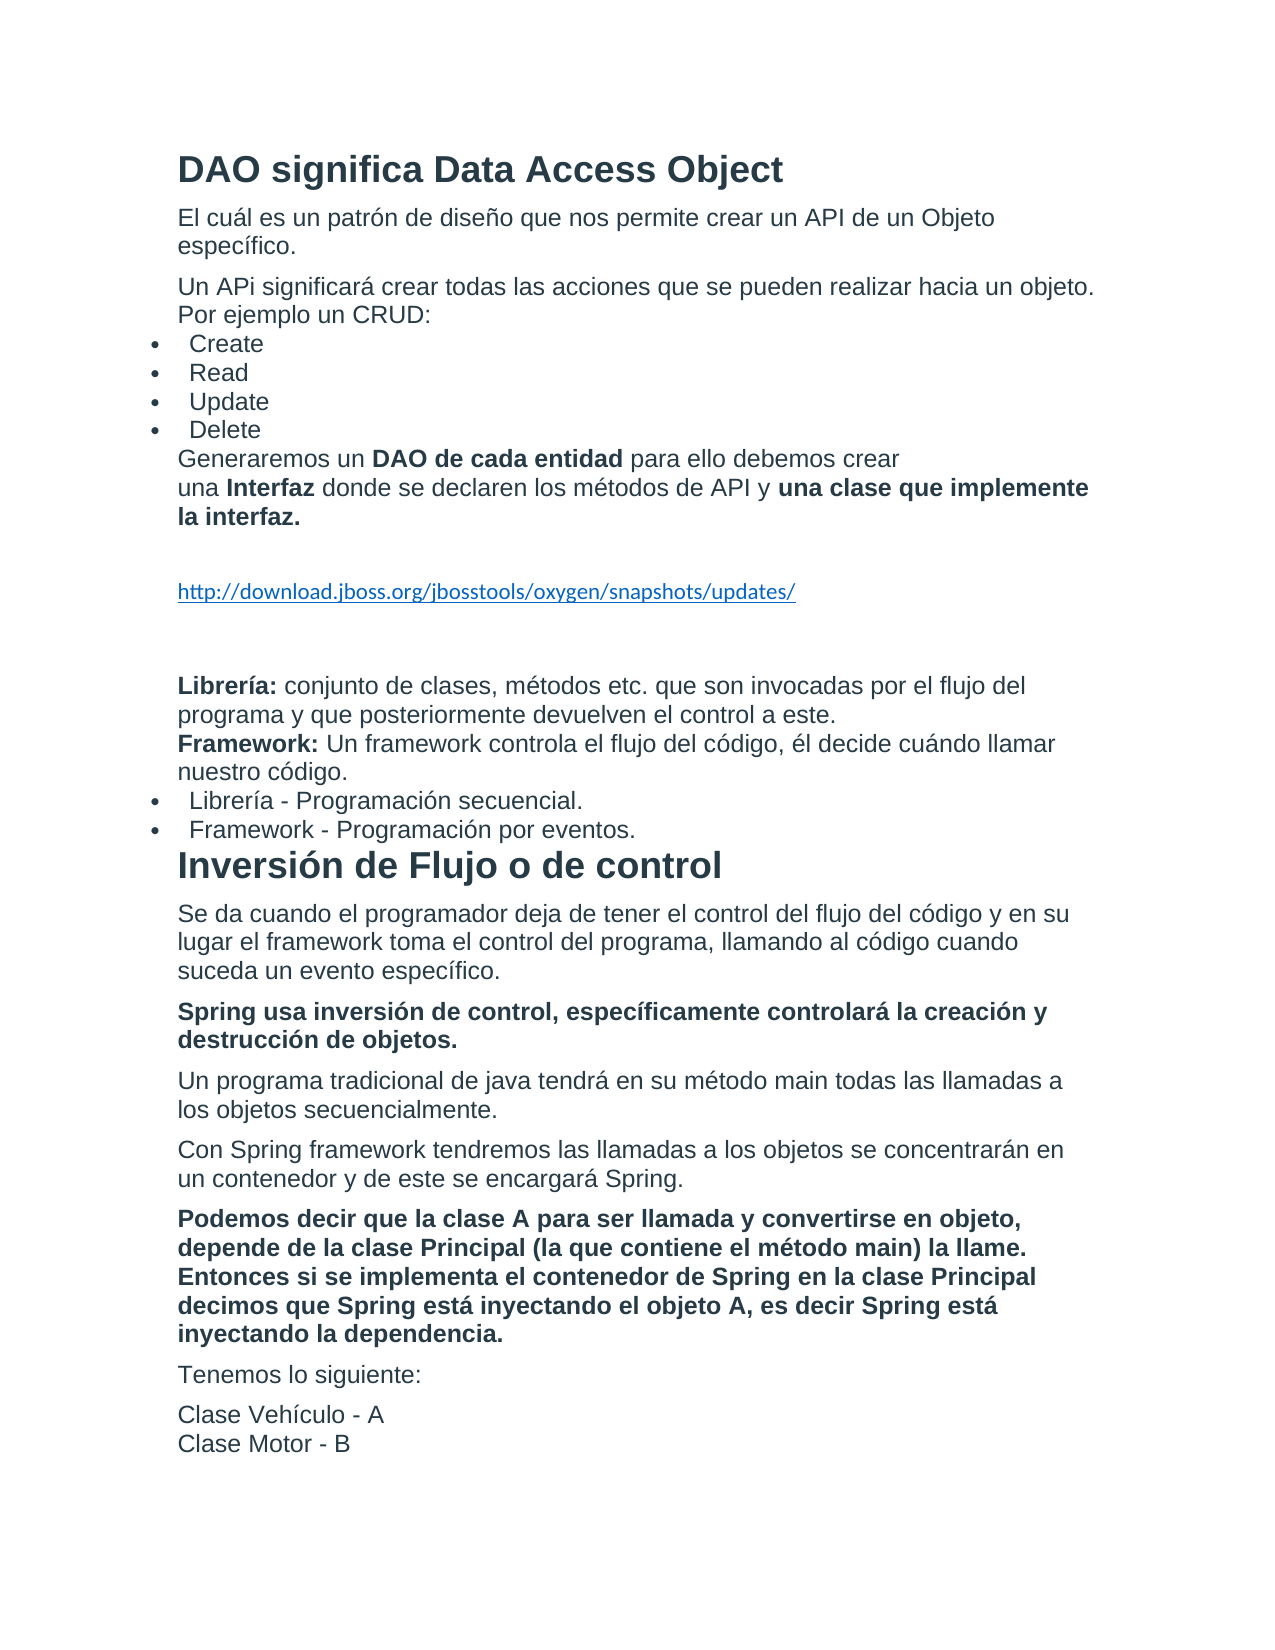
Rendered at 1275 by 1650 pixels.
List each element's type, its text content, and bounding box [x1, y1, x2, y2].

text Inversión de Flujo o de control [177, 844, 1098, 887]
text Framework: Un framework controla el flujo del código, él decide cuándo llamar nuestro código. [177, 729, 1098, 786]
list Librería - Programación secuencial. [151, 786, 1086, 815]
text Spring usa inversión de control, específicamente controlará la creación y destrucción de objetos. [177, 997, 1098, 1054]
text Podemos decir que la clase A para ser llamada y convertirse en objeto, depende de la clase Principal (la que contiene el método main) la llame. Entonces si se implementa el contenedor de Spring en la clase Principal decimos que Spring está inyectando el objeto A, es decir Spring está inyectando la dependencia. [177, 1204, 1098, 1348]
text Se da cuando el programador deja de tener el control del flujo del código y en su lugar el framework toma el control del programa, llamando al código cuando suceda un evento específico. [177, 898, 1098, 985]
text Con Spring framework tendremos las llamadas a los objetos se concentrarán en un contenedor y de este se encargará Spring. [177, 1135, 1098, 1193]
text Un programa tradicional de java tendrá en su método main todas las llamadas a los objetos secuencialmente. [177, 1066, 1098, 1123]
list Create [151, 329, 1086, 358]
text Librería: conjunto de clases, métodos etc. que son invocadas por el flujo del programa y que posteriormente devuelven el control a este. [177, 671, 1098, 729]
text El cuál es un patrón de diseño que nos permite crear un API de un Objeto específico. [177, 202, 1098, 260]
text http://download.jboss.org/jbosstools/oxygen/snapshots/updates/ [177, 577, 1098, 605]
text Generaremos un DAO de cada entidad para ello debemos crear una Interfaz donde se declaren los métodos de API y una clase que implemente la interfaz. [177, 444, 1098, 531]
text DAO significa Data Access Object [177, 148, 1098, 191]
list Update [151, 387, 1086, 416]
text Un APi significará crear todas las acciones que se pueden realizar hacia un objeto. Por ejemplo un CRUD: [177, 272, 1098, 329]
list Read [151, 358, 1086, 387]
list Delete [151, 416, 1086, 444]
list Framework - Programación por eventos. [151, 815, 1086, 844]
text Tenemos lo siguiente: [177, 1360, 1098, 1389]
text Clase Vehículo - A Clase Motor - B [177, 1400, 1098, 1458]
